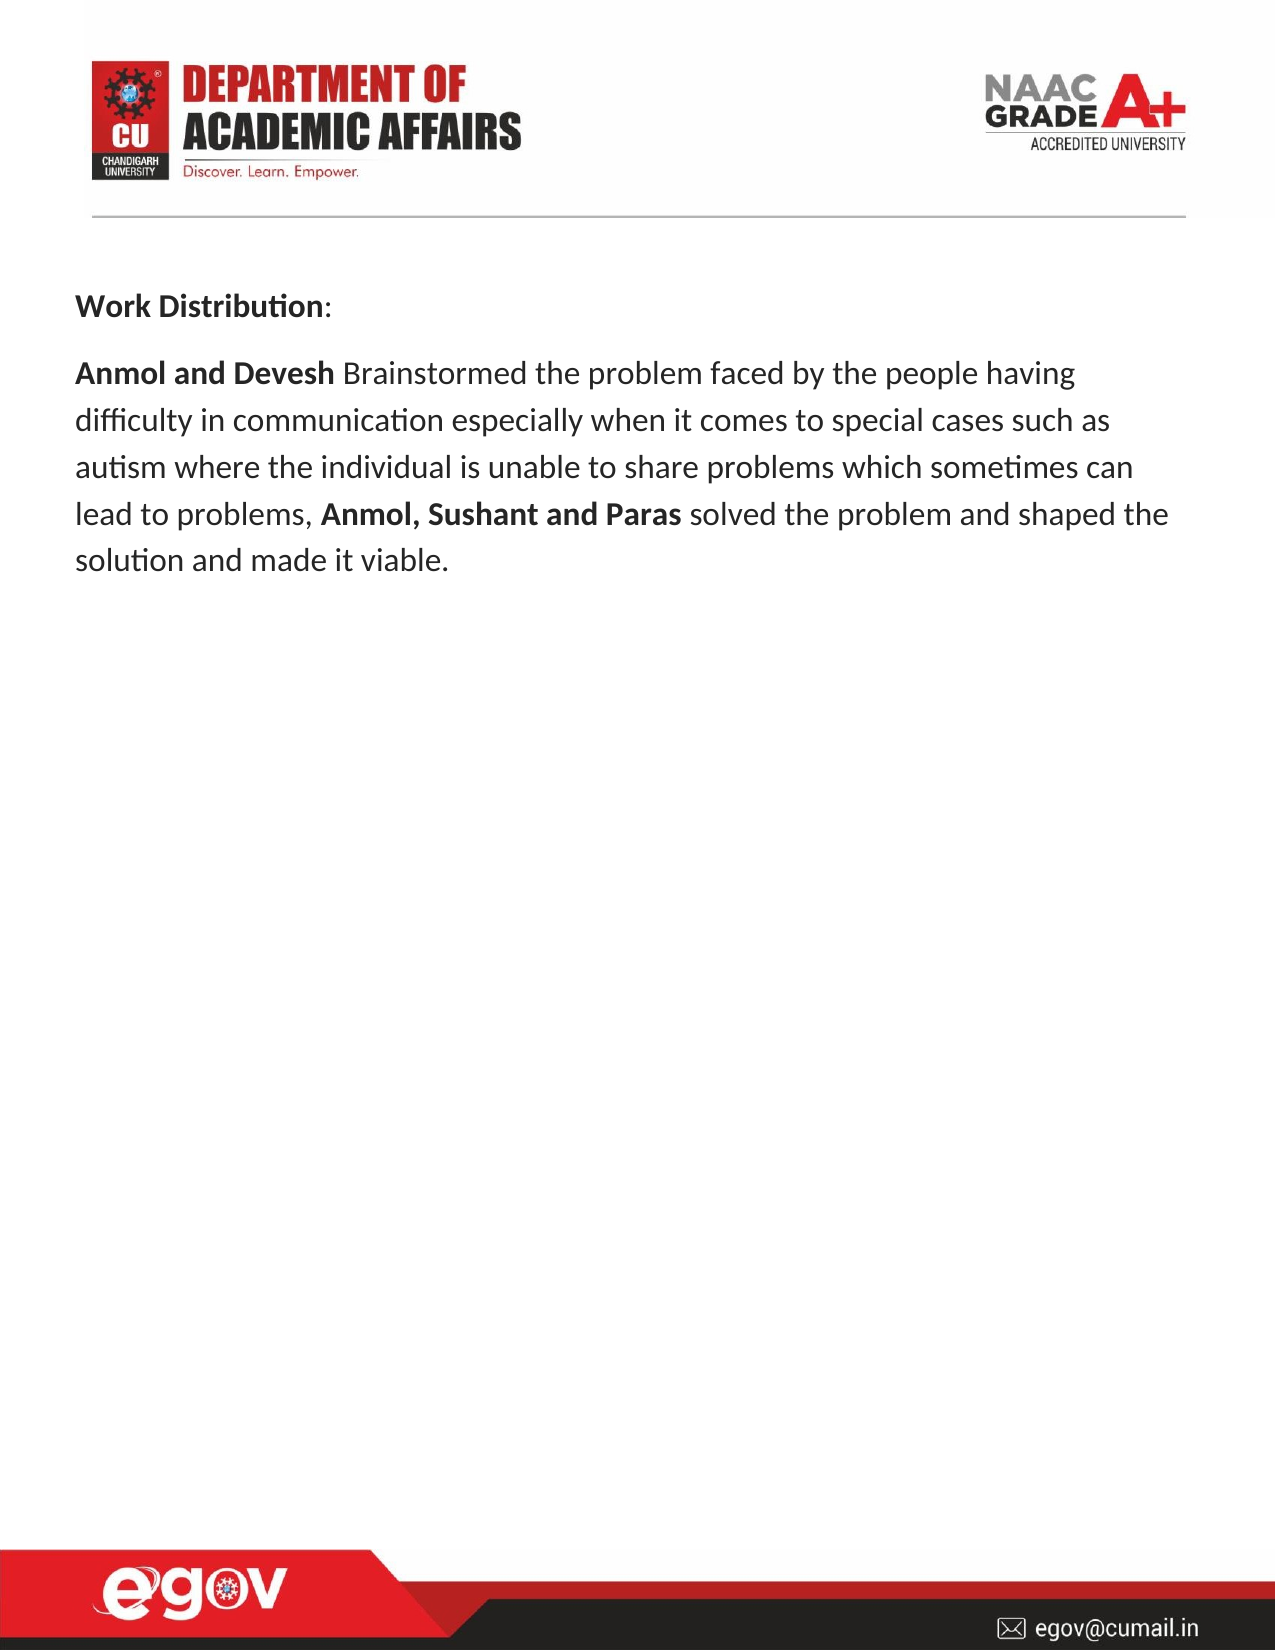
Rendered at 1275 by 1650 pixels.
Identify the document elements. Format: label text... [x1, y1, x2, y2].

picture [0, 1549, 1275, 1650]
text Anmol and Devesh Brainstormed the problem faced by the people having difficulty in communication especially when it comes to special cases such as autism where the individual is unable to share problems which sometimes can lead to problems, Anmol, Sushant and Paras solved the problem and shaped the solution and made it viable. [75, 352, 1197, 580]
picture [83, 0, 1275, 218]
subtitle Work Distribution: [75, 285, 1223, 326]
